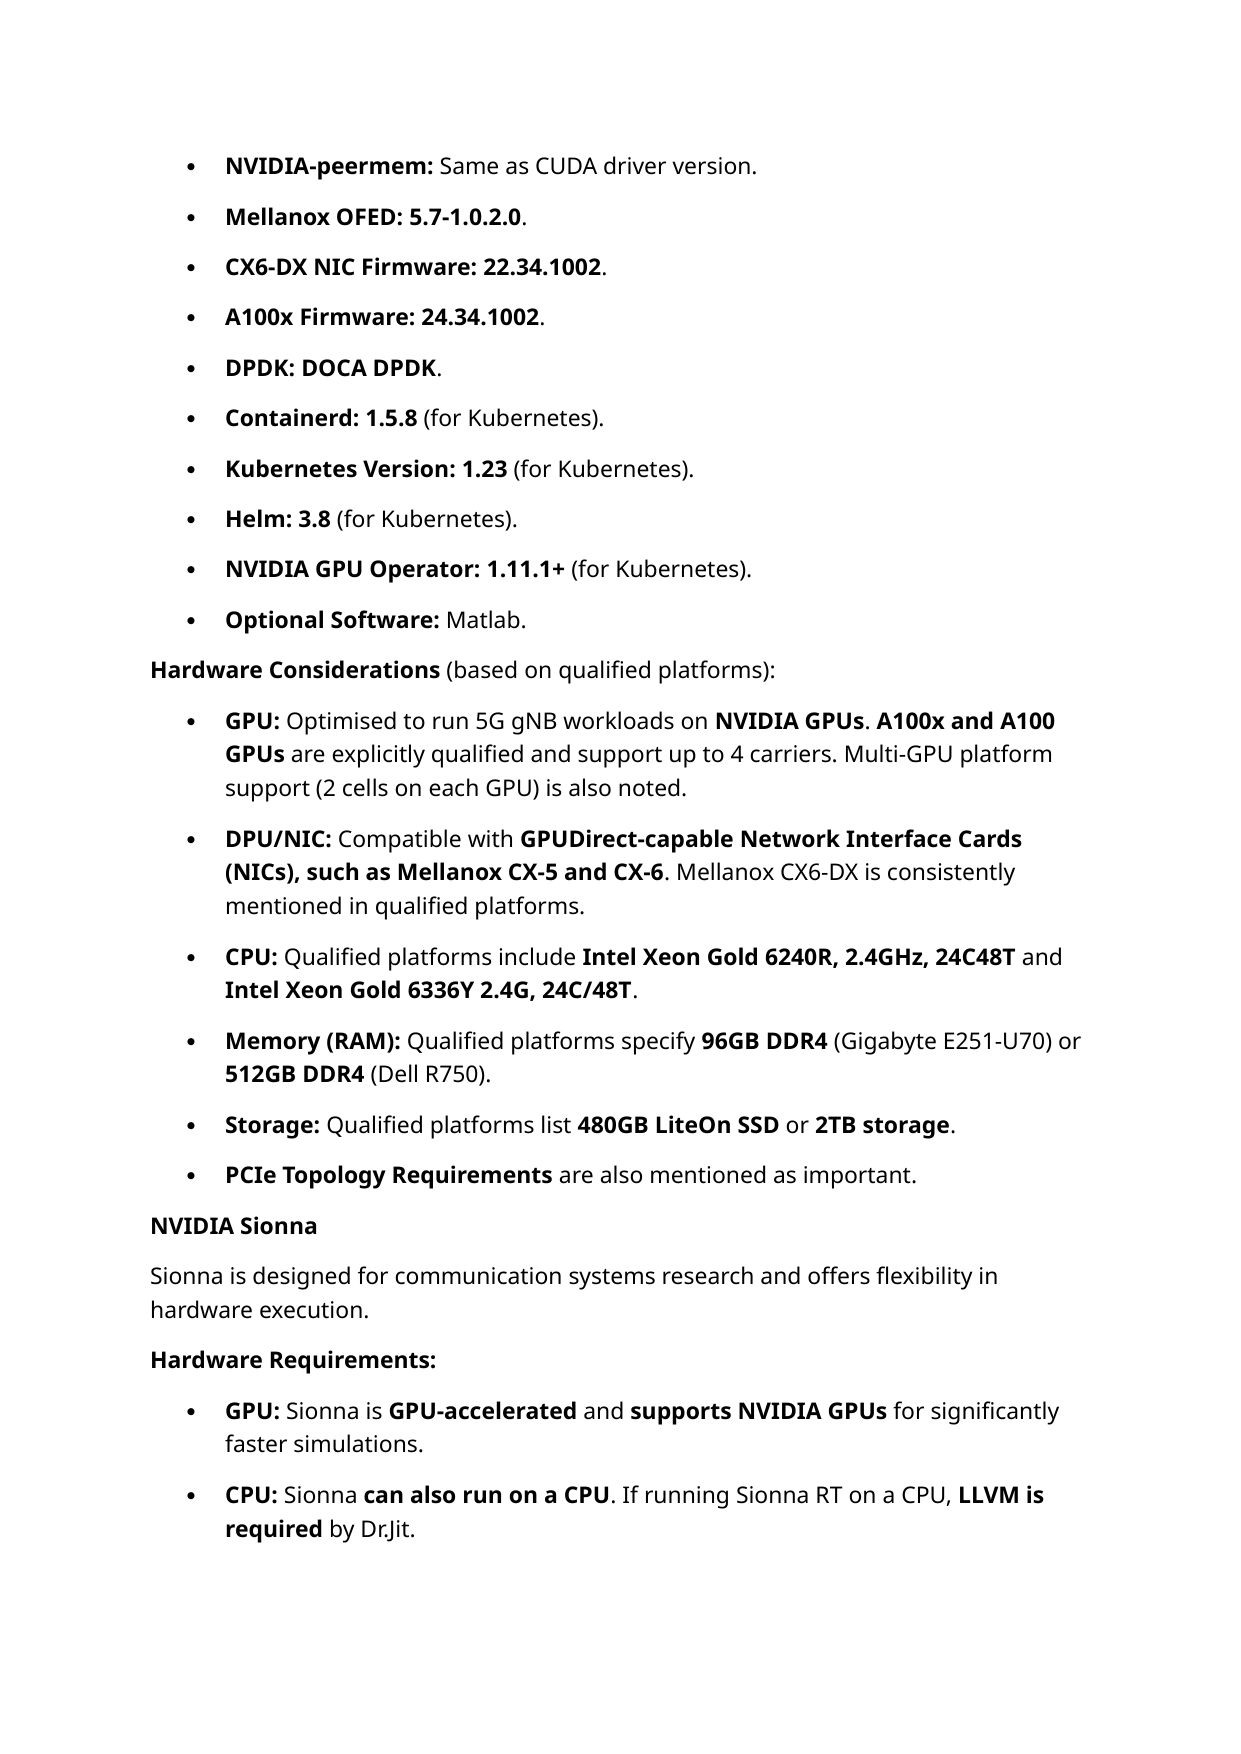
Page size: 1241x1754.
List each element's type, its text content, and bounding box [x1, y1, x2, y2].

list CPU: Sionna can also run on a CPU. If running Sionna RT on a CPU, LLVM is required by Dr.Jit. [187, 1479, 1090, 1544]
list CX6-DX NIC Firmware: 22.34.1002. [187, 251, 1090, 282]
list DPU/NIC: Compatible with GPUDirect-capable Network Interface Cards (NICs), such as Mellanox CX-5 and CX-6. Mellanox CX6-DX is consistently mentioned in qualified platforms. [187, 822, 1090, 921]
list GPU: Optimised to run 5G gNB workloads on NVIDIA GPUs. A100x and A100 GPUs are explicitly qualified and support up to 4 carriers. Multi-GPU platform support (2 cells on each GPU) is also noted. [187, 704, 1090, 803]
list CPU: Qualified platforms include Intel Xeon Gold 6240R, 2.4GHz, 24C48T and Intel Xeon Gold 6336Y 2.4G, 24C/48T. [187, 940, 1090, 1005]
list NVIDIA GPU Operator: 1.11.1+ (for Kubernetes). [187, 553, 1090, 584]
list GPU: Sionna is GPU-accelerated and supports NVIDIA GPUs for significantly faster simulations. [187, 1394, 1090, 1459]
text Hardware Requirements: [150, 1344, 1090, 1375]
list Helm: 3.8 (for Kubernetes). [187, 503, 1090, 534]
list DPDK: DOCA DPDK. [187, 352, 1090, 383]
list NVIDIA-peermem: Same as CUDA driver version. [187, 150, 1090, 181]
list Optional Software: Matlab. [187, 604, 1090, 635]
list A100x Firmware: 24.34.1002. [187, 301, 1090, 332]
list Memory (RAM): Qualified platforms specify 96GB DDR4 (Gigabyte E251-U70) or 512GB DDR4 (Dell R750). [187, 1024, 1090, 1089]
list Kubernetes Version: 1.23 (for Kubernetes). [187, 452, 1090, 484]
list Mellanox OFED: 5.7-1.0.2.0. [187, 200, 1090, 232]
text Hardware Considerations (based on qualified platforms): [150, 654, 1090, 685]
list PCIe Topology Requirements are also mentioned as important. [187, 1159, 1090, 1190]
list Containerd: 1.5.8 (for Kubernetes). [187, 402, 1090, 433]
text Sionna is designed for communication systems research and offers flexibility in hardware execution. [150, 1260, 1090, 1325]
text NVIDIA Sionna [150, 1209, 1090, 1241]
list Storage: Qualified platforms list 480GB LiteOn SSD or 2TB storage. [187, 1109, 1090, 1140]
